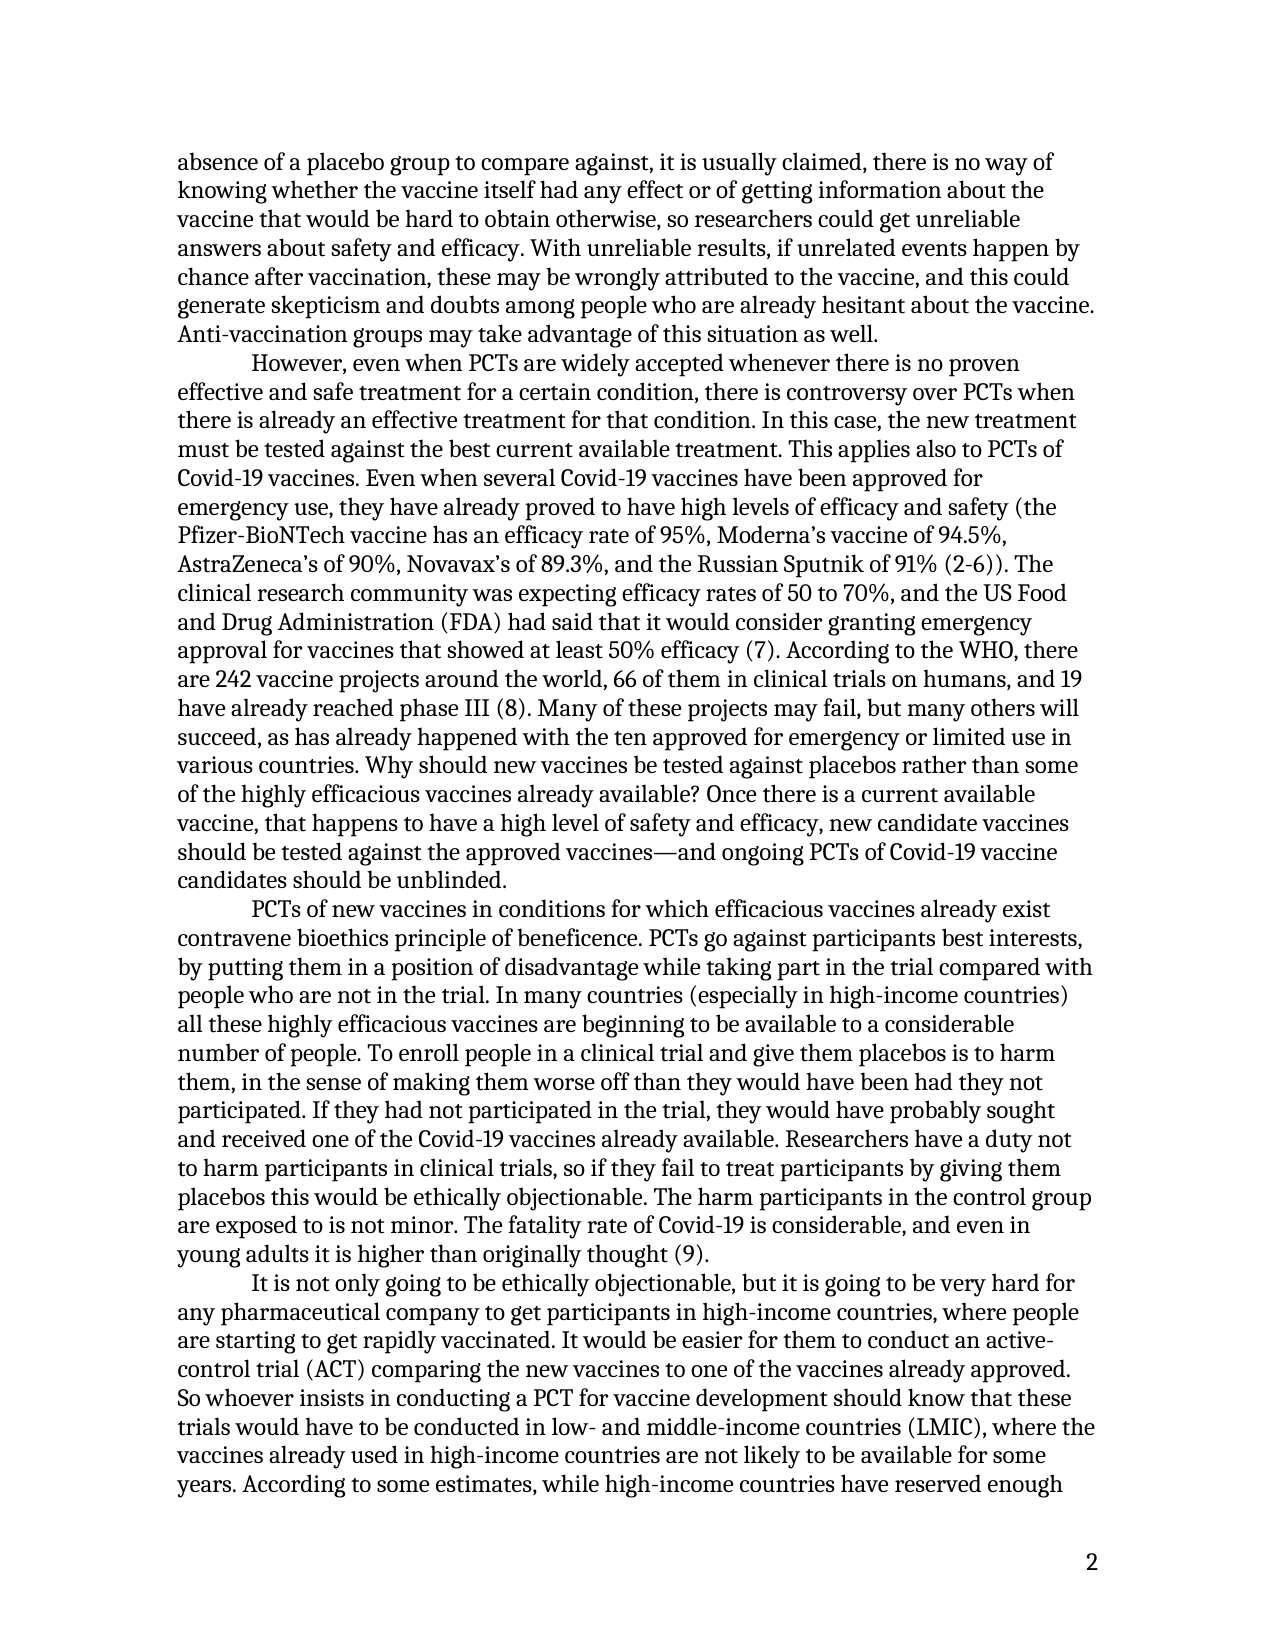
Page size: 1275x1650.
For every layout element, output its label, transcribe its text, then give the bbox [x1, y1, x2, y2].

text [177, 1269, 1098, 1499]
text However, even when PCTs are widely accepted whenever there is no proven effective and safe treatment for a certain condition, there is controversy over PCTs when there is already an effective treatment for that condition. In this case, the new treatment must be tested against the best current available treatment. This applies also to PCTs of Covid-19 vaccines. Even when several Covid-19 vaccines have been approved for emergency use, they have already proved to have high levels of efficacy and safety (the Pfizer-BioNTech vaccine has an efficacy rate of 95%, Moderna’s vaccine of 94.5%, AstraZeneca’s of 90%, Novavax’s of 89.3%, and the Russian Sputnik of 91% (2-6)). The clinical research community was expecting efficacy rates of 50 to 70%, and the US Food and Drug Administration (FDA) had said that it would consider granting emergency approval for vaccines that showed at least 50% efficacy (7). According to the WHO, there are 242 vaccine projects around the world, 66 of them in clinical trials on humans, and 19 have already reached phase III (8). Many of these projects may fail, but many others will succeed, as has already happened with the ten approved for emergency or limited use in various countries. Why should new vaccines be tested against placebos rather than some of the highly efficacious vaccines already available? Once there is a current available vaccine, that happens to have a high level of safety and efficacy, new candidate vaccines should be tested against the approved vaccines—and ongoing PCTs of Covid-19 vaccine candidates should be unblinded. [177, 349, 1098, 895]
text PCTs of new vaccines in conditions for which efficacious vaccines already exist contravene bioethics principle of beneficence. PCTs go against participants best interests, by putting them in a position of disadvantage while taking part in the trial compared with people who are not in the trial. In many countries (especially in high-income countries) all these highly efficacious vaccines are beginning to be available to a considerable number of people. To enroll people in a clinical trial and give them placebos is to harm them, in the sense of making them worse off than they would have been had they not participated. If they had not participated in the trial, they would have probably sought and received one of the Covid-19 vaccines already available. Researchers have a duty not to harm participants in clinical trials, so if they fail to treat participants by giving them placebos this would be ethically objectionable. The harm participants in the control group are exposed to is not minor. The fatality rate of Covid-19 is considerable, and even in young adults it is higher than originally thought (9). [177, 895, 1098, 1269]
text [177, 148, 1098, 349]
